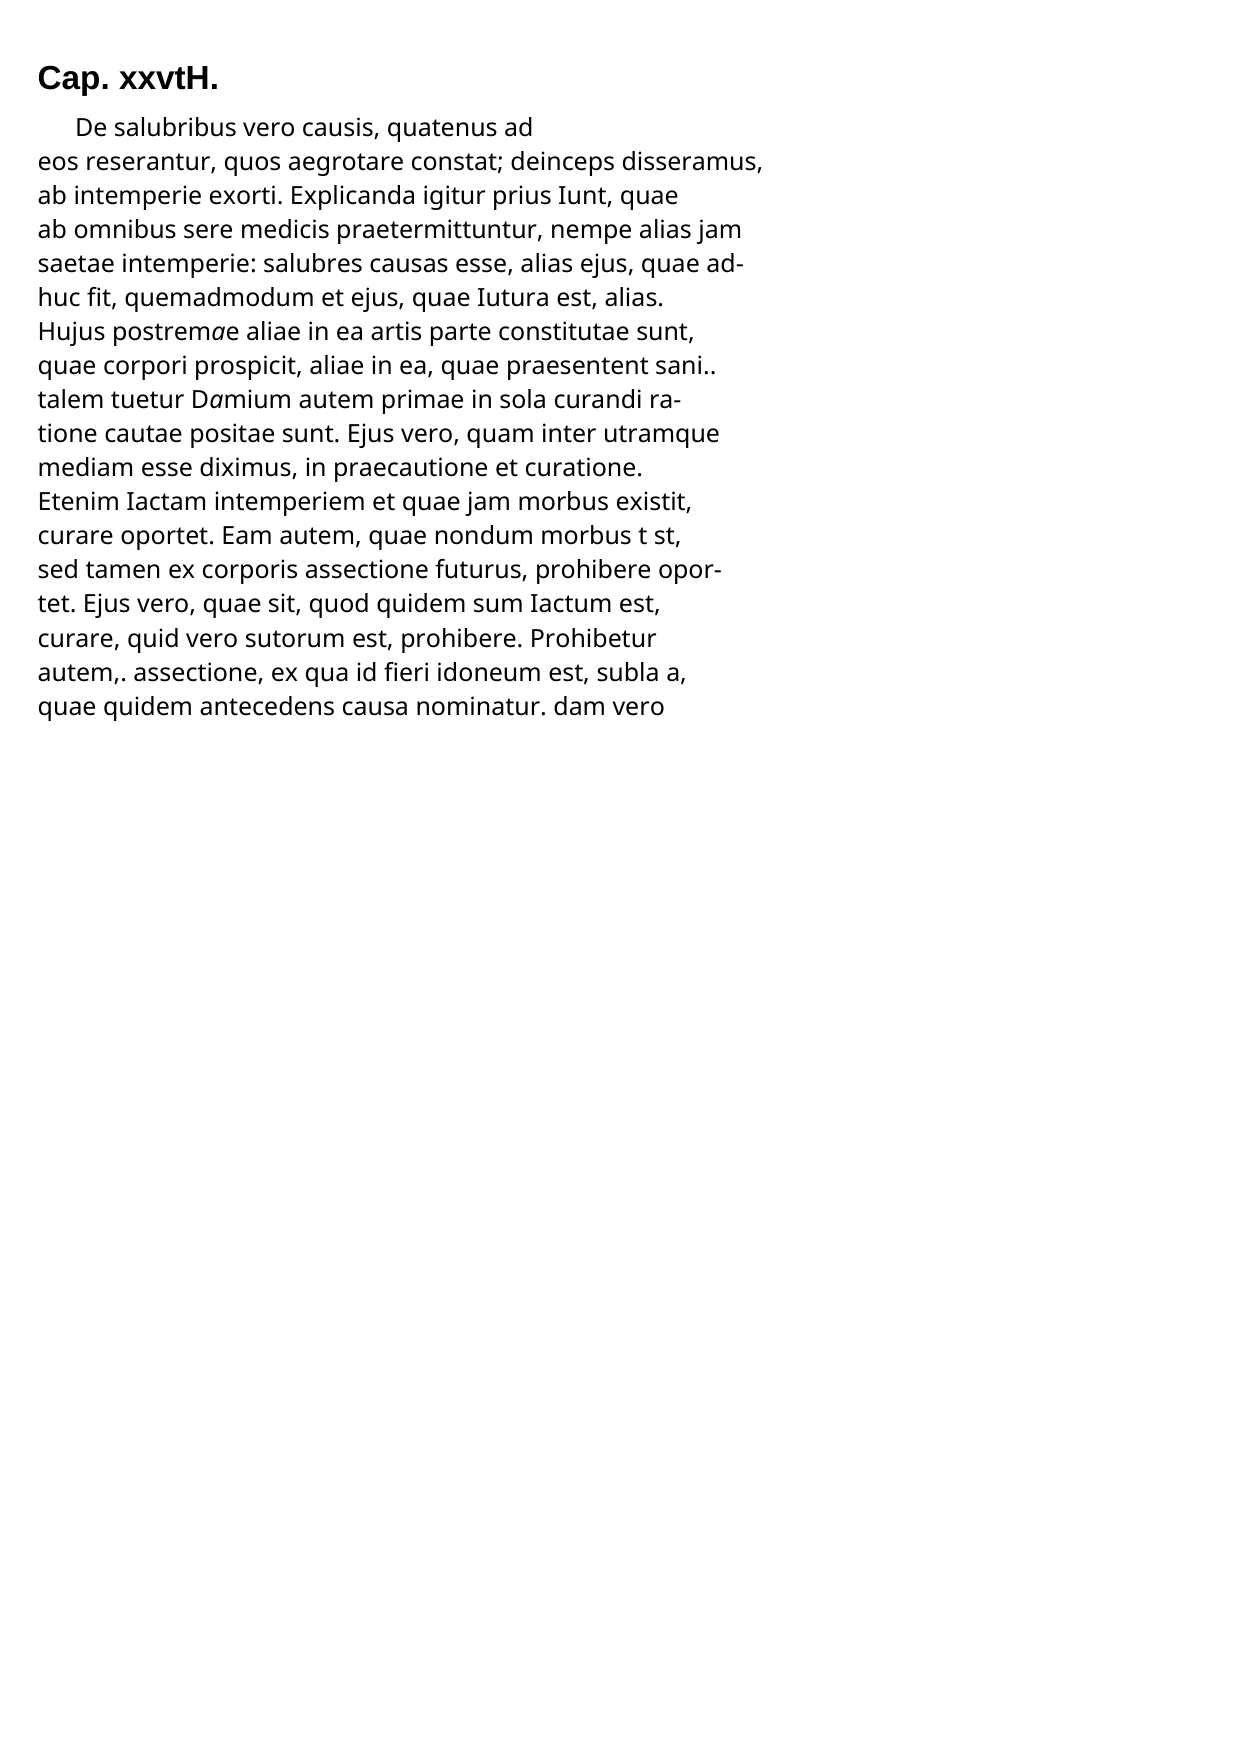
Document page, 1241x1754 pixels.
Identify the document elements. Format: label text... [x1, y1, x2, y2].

text De salubribus vero causis, quatenus ad eos reserantur, quos aegrotare constat; deinceps disseramus, ab intemperie exorti. Explicanda igitur prius Iunt, quae ab omnibus sere medicis praetermittuntur, nempe alias jam saetae intemperie: salubres causas esse, alias ejus, quae ad- huc fit, quemadmodum et ejus, quae Iutura est, alias. Hujus postremae aliae in ea artis parte constitutae sunt, quae corpori prospicit, aliae in ea, quae praesentent sani.. talem tuetur Damium autem primae in sola curandi ra- tione cautae positae sunt. Ejus vero, quam inter utramque mediam esse diximus, in praecautione et curatione. Etenim Iactam intemperiem et quae jam morbus existit, curare oportet. Eam autem, quae nondum morbus t st, sed tamen ex corporis assectione futurus, prohibere opor- tet. Ejus vero, quae sit, quod quidem sum Iactum est, curare, quid vero sutorum est, prohibere. Prohibetur autem,. assectione, ex qua id fieri idoneum est, subla a, quae quidem antecedens causa nominatur. dam vero [37, 109, 1203, 722]
subtitle Cap. xxvtH. [37, 58, 1203, 97]
